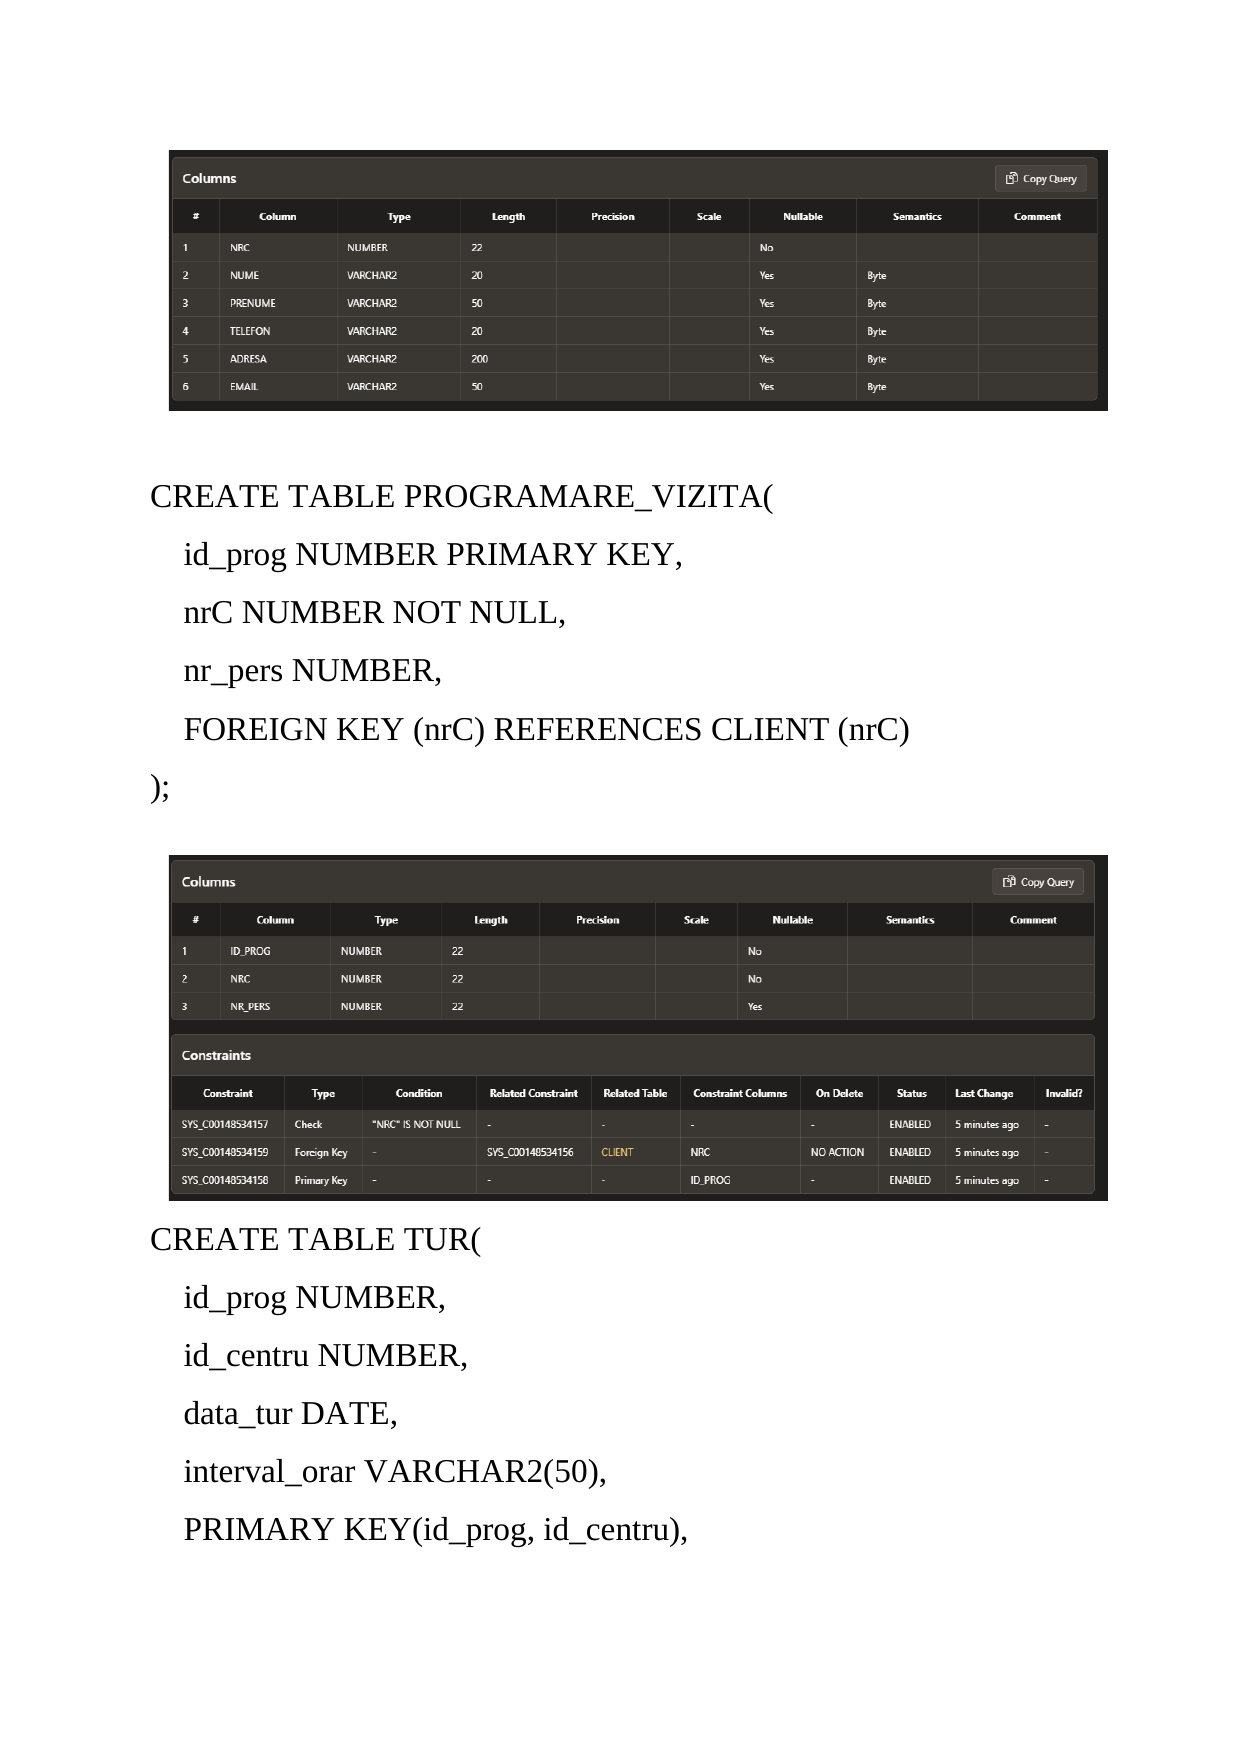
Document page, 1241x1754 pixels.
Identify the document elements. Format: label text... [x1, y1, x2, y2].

text FOREIGN KEY (nrC) REFERENCES CLIENT (nrC) [150, 709, 1090, 747]
text data_tur DATE, [150, 1393, 1090, 1432]
text CREATE TABLE PROGRAMARE_VIZITA( [150, 477, 1090, 515]
text nrC NUMBER NOT NULL, [150, 593, 1090, 631]
text PRIMARY KEY(id_prog, id_centru), [150, 1509, 1090, 1548]
text nr_pers NUMBER, [150, 651, 1090, 689]
text id_prog NUMBER PRIMARY KEY, [150, 535, 1090, 573]
text ); [150, 767, 1090, 805]
text id_prog NUMBER, [150, 1277, 1090, 1316]
text CREATE TABLE TUR( [150, 1219, 1090, 1257]
text id_centru NUMBER, [150, 1335, 1090, 1373]
text interval_orar VARCHAR2(50), [150, 1451, 1090, 1489]
